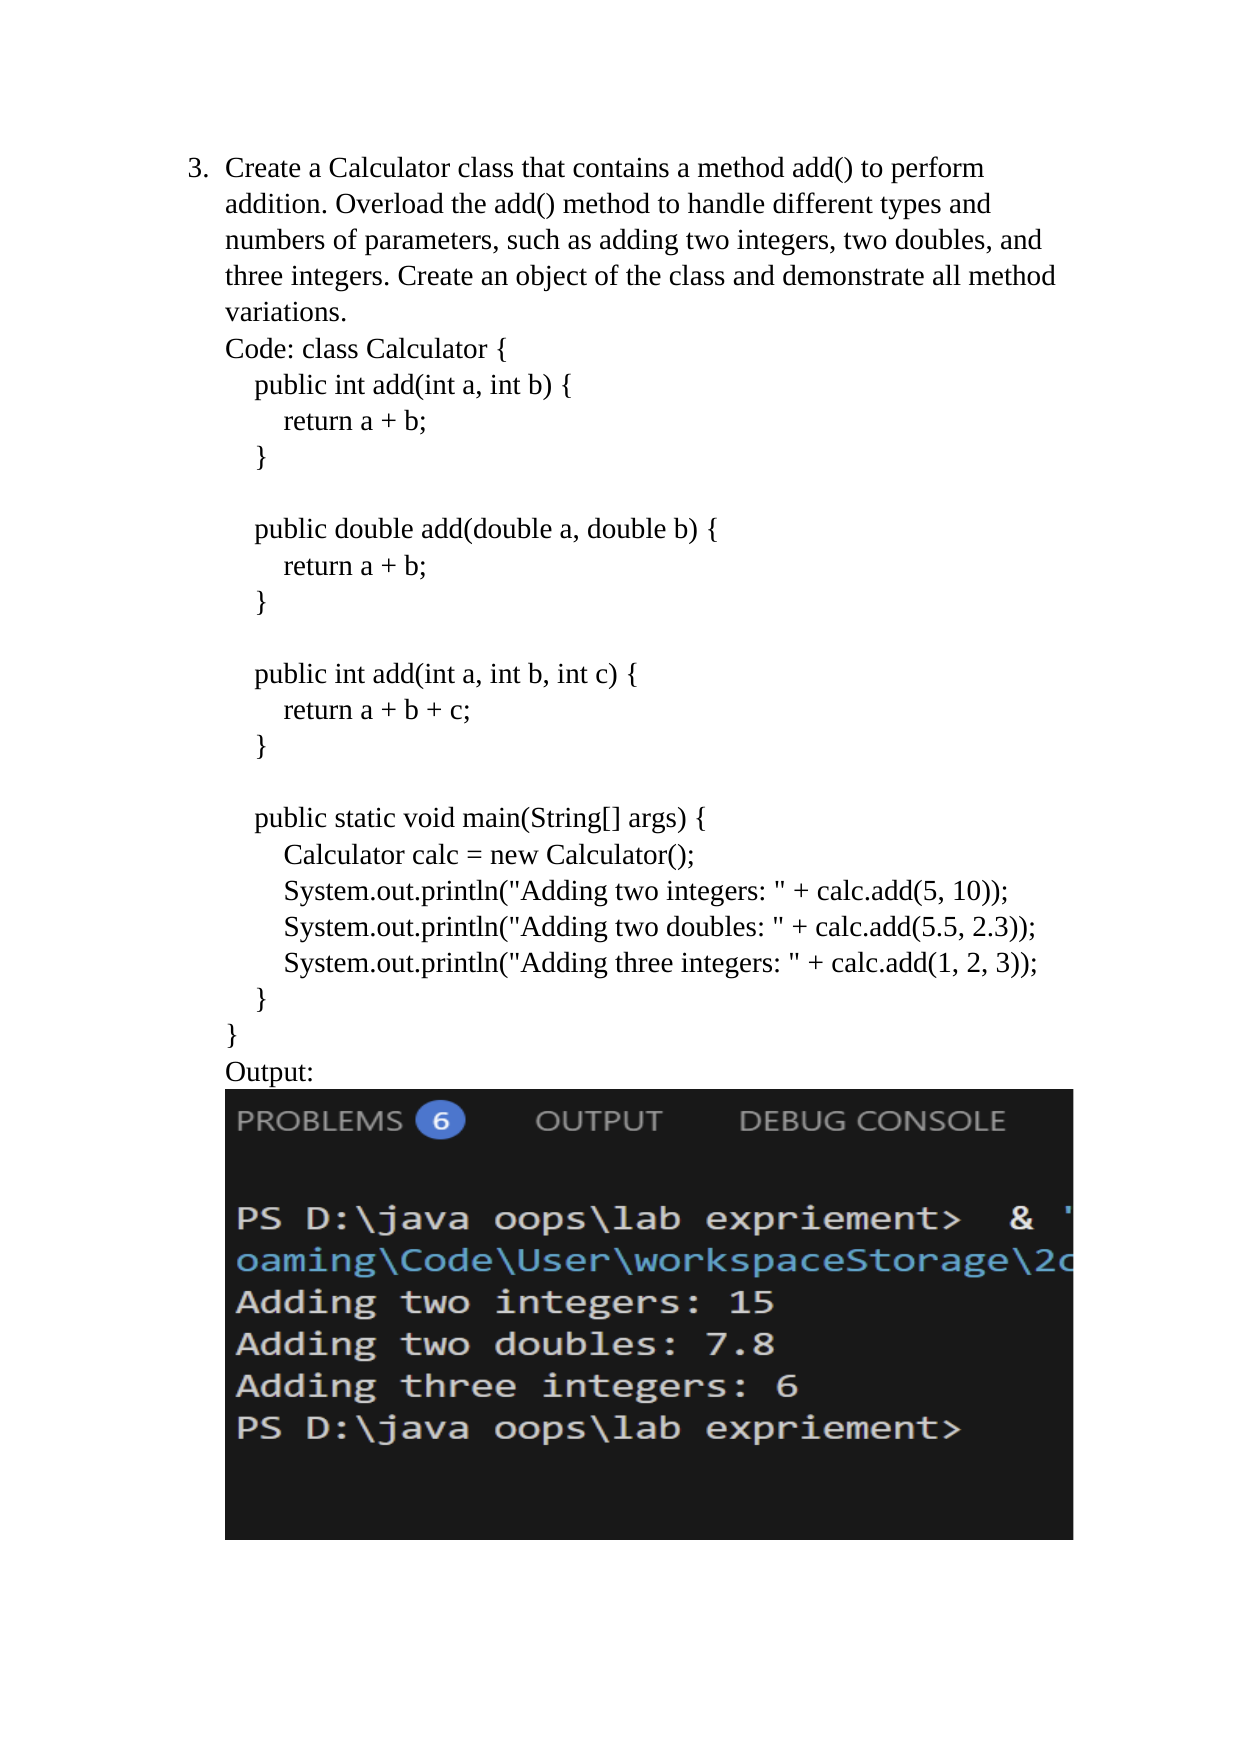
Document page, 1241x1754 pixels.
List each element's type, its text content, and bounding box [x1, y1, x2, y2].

list return a + b; [225, 403, 1090, 437]
list public int add(int a, int b, int c) { [225, 656, 1090, 689]
list Code: class Calculator { [225, 331, 1090, 364]
picture [225, 1089, 1074, 1540]
list } [225, 728, 1090, 762]
list } [225, 1017, 1090, 1051]
list Create a Calculator class that contains a method add() to perform addition. Overload the add() method to handle different types and numbers of parameters, such as adding two integers, two doubles, and three integers. Create an object of the class and demonstrate all method variations. [187, 150, 1090, 328]
list System.out.println("Adding two integers: " + calc.add(5, 10)); [225, 873, 1090, 906]
list public double add(double a, double b) { [225, 511, 1090, 545]
list return a + b + c; [225, 692, 1090, 726]
list return a + b; [225, 548, 1090, 581]
list Calculator calc = new Calculator(); [225, 837, 1090, 870]
list public int add(int a, int b) { [225, 367, 1090, 400]
list public static void main(String[] args) { [225, 801, 1090, 834]
list } [225, 584, 1090, 617]
list } [225, 439, 1090, 473]
list System.out.println("Adding two doubles: " + calc.add(5.5, 2.3)); [225, 909, 1090, 943]
list System.out.println("Adding three integers: " + calc.add(1, 2, 3)); [225, 945, 1090, 979]
list } [225, 981, 1090, 1015]
